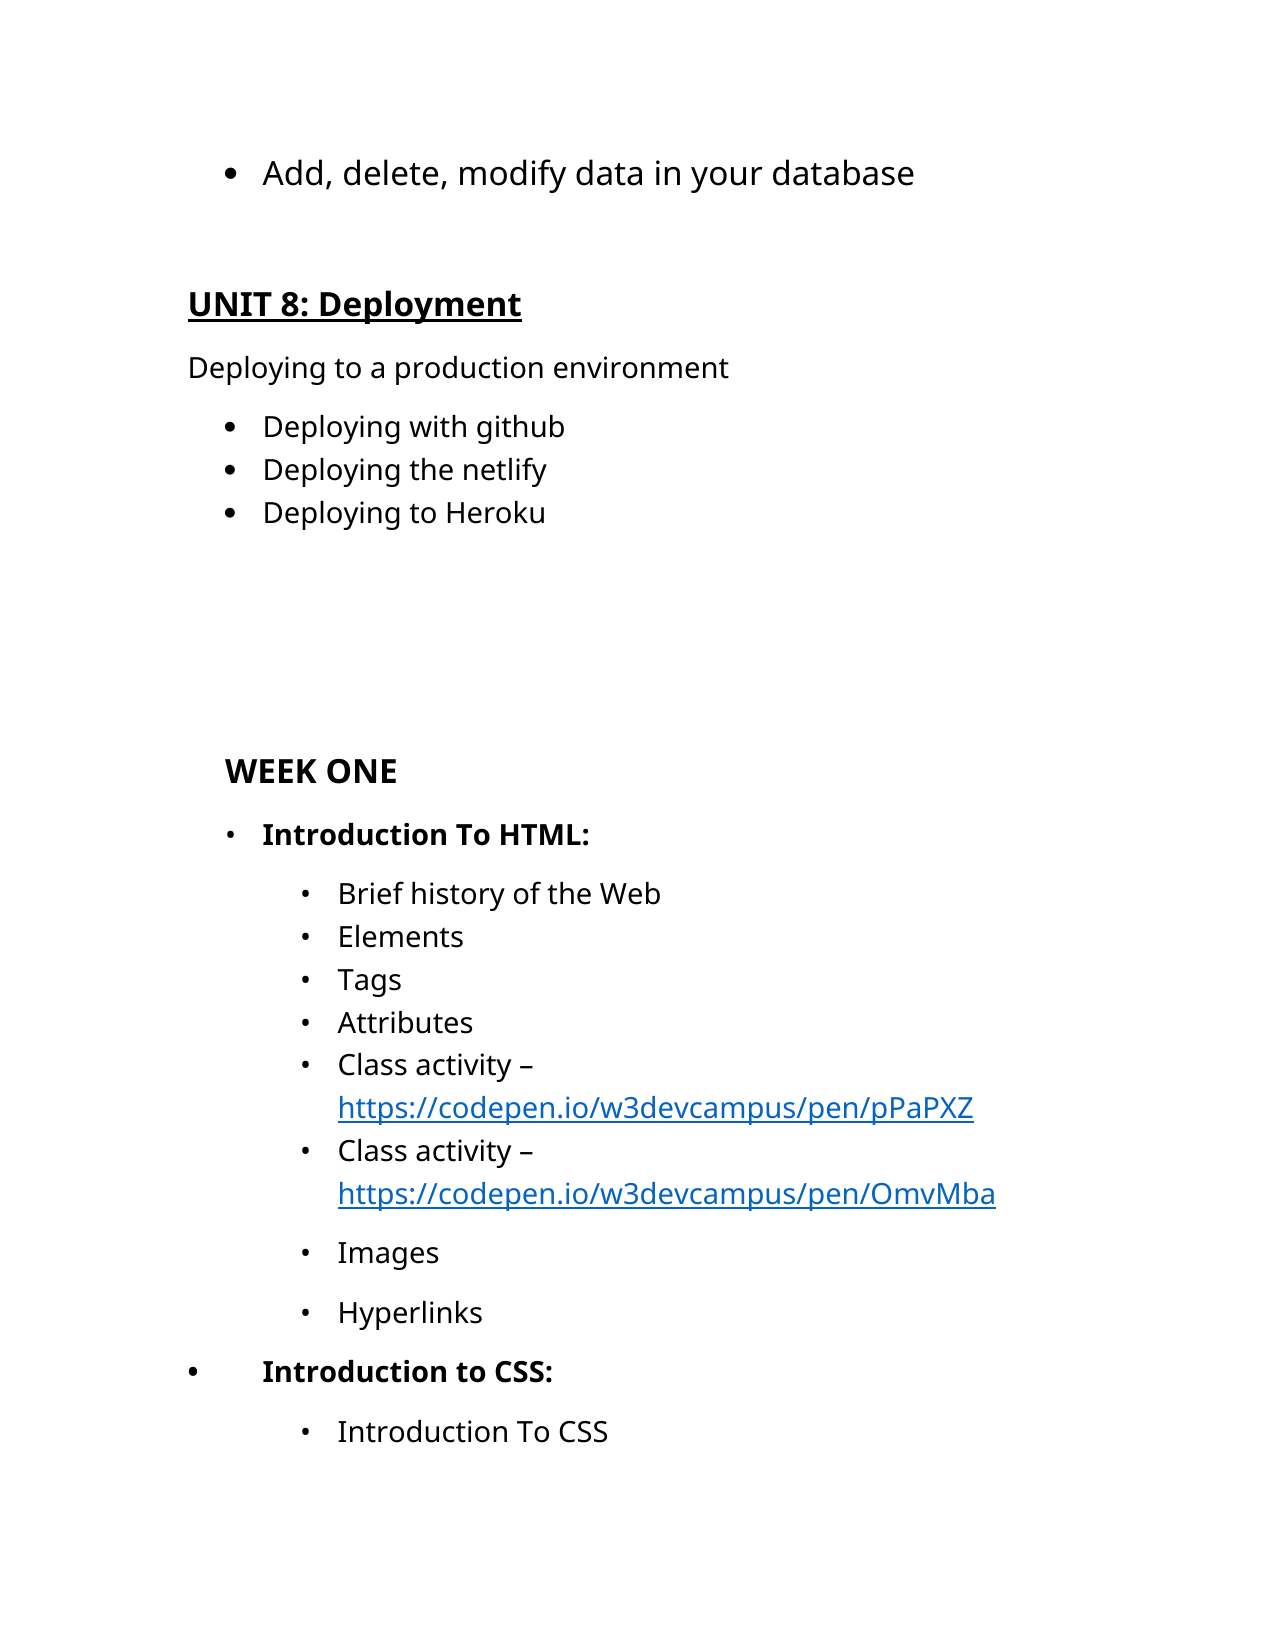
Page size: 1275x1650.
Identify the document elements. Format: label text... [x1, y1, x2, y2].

list Add, delete, modify data in your database [225, 150, 1087, 195]
list Brief history of the Web [300, 873, 1087, 913]
text • Hyperlinks [300, 1292, 1087, 1332]
text • Introduction to CSS: [187, 1352, 1087, 1391]
text • Introduction To HTML: [225, 814, 1087, 854]
text • Introduction To CSS [300, 1411, 1087, 1451]
list Attributes [300, 1002, 1087, 1042]
list Deploying the netlify [225, 449, 1087, 489]
list Tags [300, 959, 1087, 999]
list Class activity – https://codepen.io/w3devcampus/pen/OmvMba [300, 1130, 1087, 1213]
text WEEK ONE [225, 748, 1087, 794]
list Deploying with github [225, 406, 1087, 446]
list Elements [300, 916, 1087, 956]
text • Images [300, 1233, 1087, 1272]
text Deploying to a production environment [187, 347, 1087, 387]
text UNIT 8: Deployment [187, 281, 1087, 327]
list Class activity – https://codepen.io/w3devcampus/pen/pPaPXZ [300, 1045, 1087, 1127]
list Deploying to Heroku [225, 492, 1087, 532]
